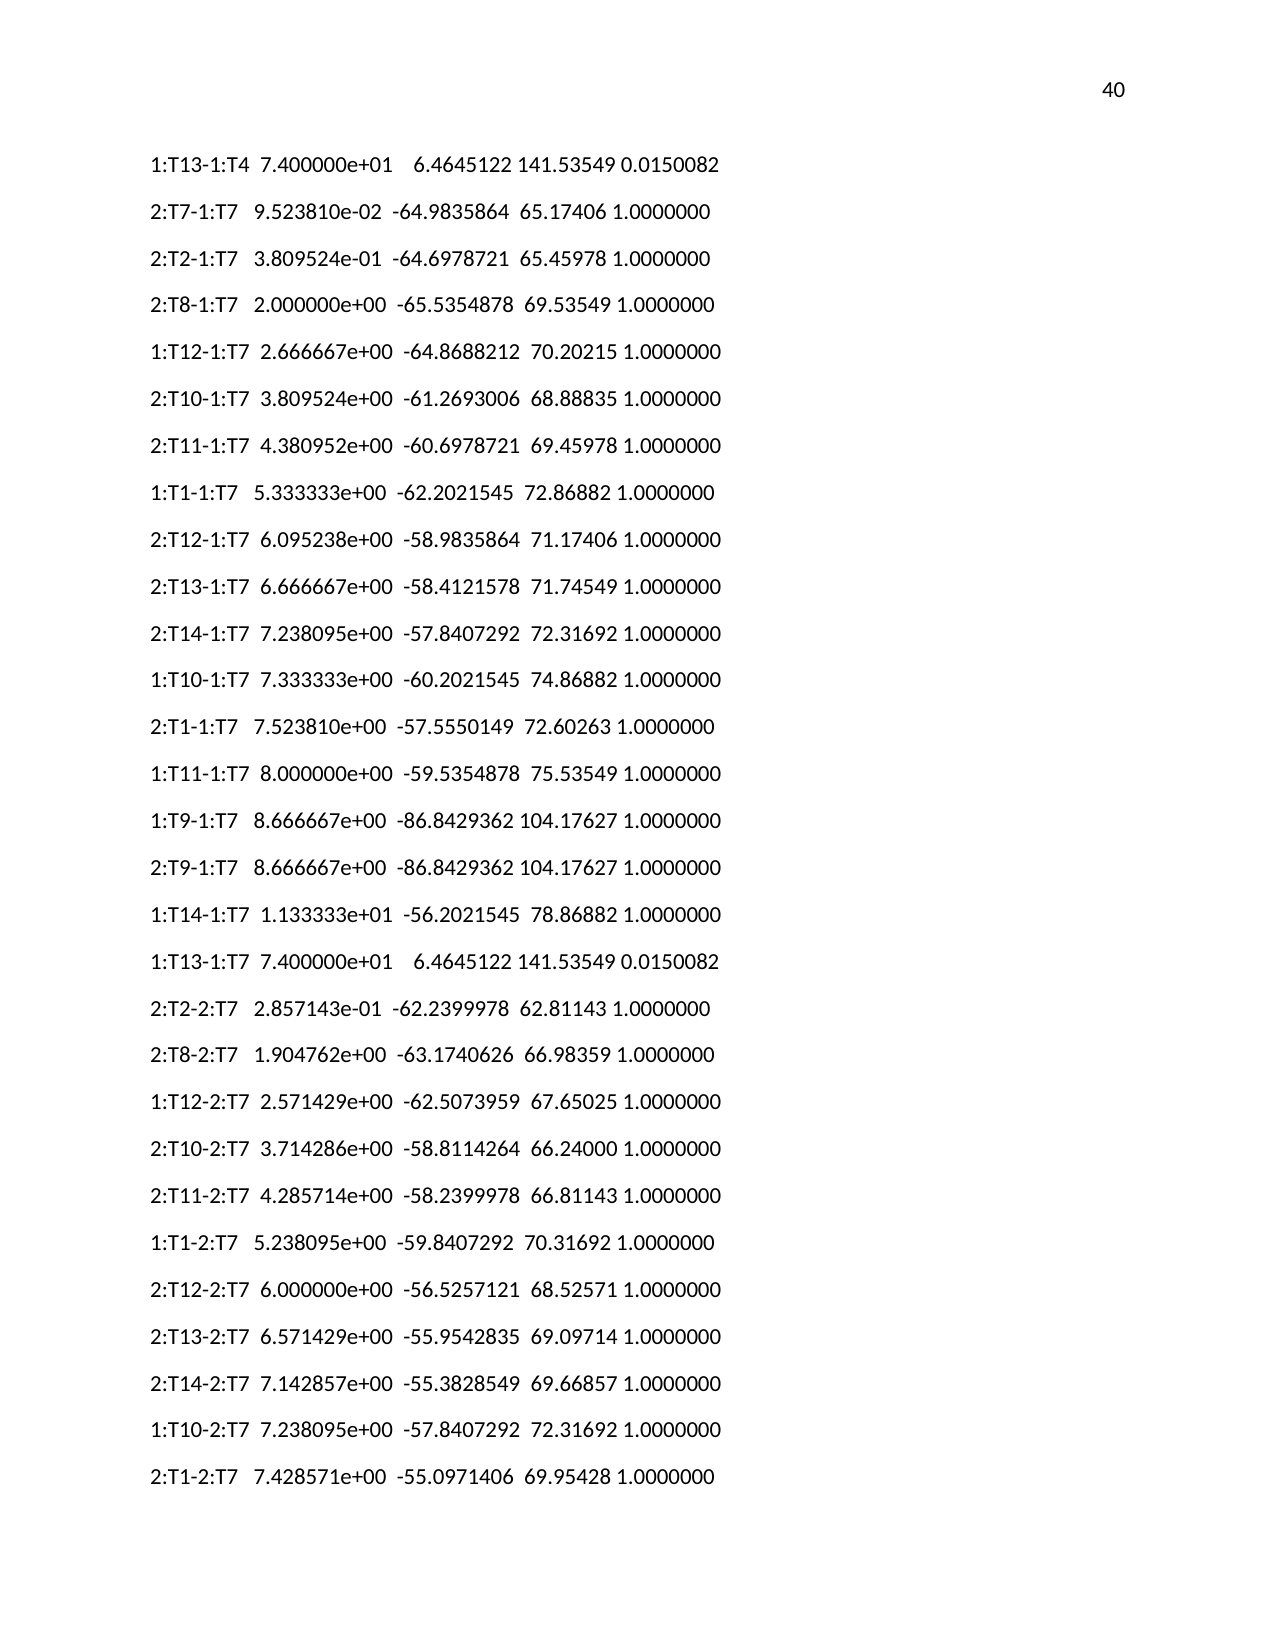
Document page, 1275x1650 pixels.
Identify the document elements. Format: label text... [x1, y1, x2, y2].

text 2:T7-1:T7 9.523810e-02 -64.9835864 65.17406 1.0000000 [150, 197, 1125, 225]
text 2:T12-1:T7 6.095238e+00 -58.9835864 71.17406 1.0000000 [150, 525, 1125, 553]
text 1:T13-1:T4 7.400000e+01 6.4645122 141.53549 0.0150082 [150, 150, 1125, 178]
text 2:T2-2:T7 2.857143e-01 -62.2399978 62.81143 1.0000000 [150, 994, 1125, 1022]
text 1:T12-2:T7 2.571429e+00 -62.5073959 67.65025 1.0000000 [150, 1087, 1125, 1116]
text 1:T1-1:T7 5.333333e+00 -62.2021545 72.86882 1.0000000 [150, 478, 1125, 506]
text 1:T14-1:T7 1.133333e+01 -56.2021545 78.86882 1.0000000 [150, 900, 1125, 928]
text 1:T1-2:T7 5.238095e+00 -59.8407292 70.31692 1.0000000 [150, 1228, 1125, 1256]
text 1:T10-2:T7 7.238095e+00 -57.8407292 72.31692 1.0000000 [150, 1416, 1125, 1444]
text 2:T11-2:T7 4.285714e+00 -58.2399978 66.81143 1.0000000 [150, 1181, 1125, 1209]
text 2:T2-1:T7 3.809524e-01 -64.6978721 65.45978 1.0000000 [150, 244, 1125, 272]
text 2:T9-1:T7 8.666667e+00 -86.8429362 104.17627 1.0000000 [150, 853, 1125, 881]
text 2:T14-2:T7 7.142857e+00 -55.3828549 69.66857 1.0000000 [150, 1369, 1125, 1397]
text 1:T11-1:T7 8.000000e+00 -59.5354878 75.53549 1.0000000 [150, 759, 1125, 787]
text 2:T12-2:T7 6.000000e+00 -56.5257121 68.52571 1.0000000 [150, 1275, 1125, 1303]
text 1:T13-1:T7 7.400000e+01 6.4645122 141.53549 0.0150082 [150, 947, 1125, 975]
text 2:T13-1:T7 6.666667e+00 -58.4121578 71.74549 1.0000000 [150, 572, 1125, 600]
text 2:T11-1:T7 4.380952e+00 -60.6978721 69.45978 1.0000000 [150, 431, 1125, 459]
text 2:T1-1:T7 7.523810e+00 -57.5550149 72.60263 1.0000000 [150, 712, 1125, 741]
text 1:T10-1:T7 7.333333e+00 -60.2021545 74.86882 1.0000000 [150, 666, 1125, 694]
text 1:T9-1:T7 8.666667e+00 -86.8429362 104.17627 1.0000000 [150, 806, 1125, 834]
text 2:T1-2:T7 7.428571e+00 -55.0971406 69.95428 1.0000000 [150, 1462, 1125, 1491]
text 2:T10-1:T7 3.809524e+00 -61.2693006 68.88835 1.0000000 [150, 384, 1125, 412]
text 1:T12-1:T7 2.666667e+00 -64.8688212 70.20215 1.0000000 [150, 337, 1125, 366]
text 2:T8-2:T7 1.904762e+00 -63.1740626 66.98359 1.0000000 [150, 1041, 1125, 1069]
text 2:T8-1:T7 2.000000e+00 -65.5354878 69.53549 1.0000000 [150, 291, 1125, 319]
text 2:T14-1:T7 7.238095e+00 -57.8407292 72.31692 1.0000000 [150, 619, 1125, 647]
text 2:T13-2:T7 6.571429e+00 -55.9542835 69.09714 1.0000000 [150, 1322, 1125, 1350]
text 2:T10-2:T7 3.714286e+00 -58.8114264 66.24000 1.0000000 [150, 1134, 1125, 1162]
